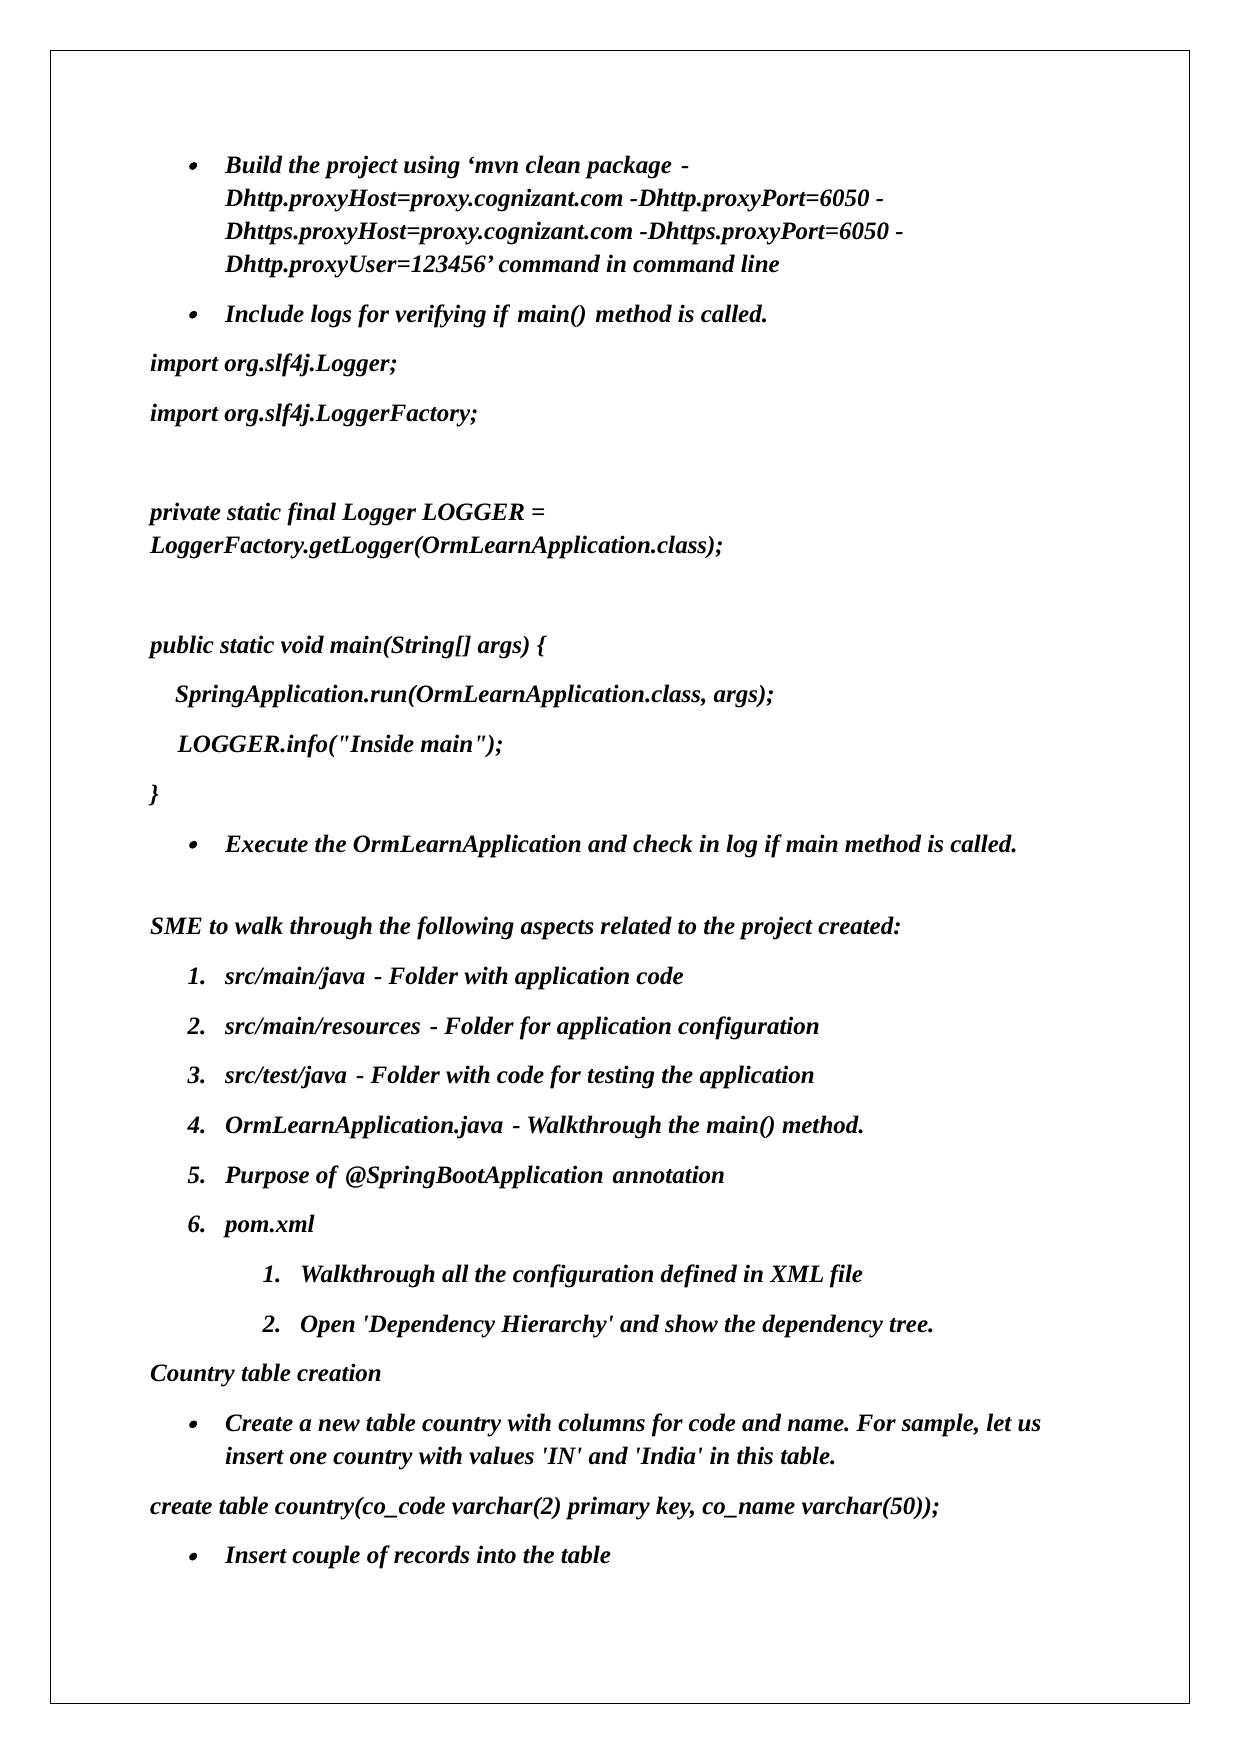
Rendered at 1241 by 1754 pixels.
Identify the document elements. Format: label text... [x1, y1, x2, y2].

list src/main/resources - Folder for application configuration [187, 1011, 1090, 1039]
list pom.xml [187, 1209, 1090, 1238]
list Build the project using ‘mvn clean package -Dhttp.proxyHost=proxy.cognizant.com -Dhttp.proxyPort=6050 -Dhttps.proxyHost=proxy.cognizant.com -Dhttps.proxyPort=6050 -Dhttp.proxyUser=123456’ command in command line [187, 150, 1090, 278]
text import org.slf4j.Logger; [150, 348, 1090, 377]
list Open 'Dependency Hierarchy' and show the dependency tree. [262, 1309, 1090, 1338]
list Walkthrough all the configuration defined in XML file [262, 1259, 1090, 1288]
list Create a new table country with columns for code and name. For sample, let us insert one country with values 'IN' and 'India' in this table. [187, 1408, 1090, 1470]
list Execute the OrmLearnApplication and check in log if main method is called. [187, 829, 1090, 857]
list Purpose of @SpringBootApplication annotation [187, 1160, 1090, 1188]
text LOGGER.info("Inside main"); [150, 729, 1090, 758]
text } [150, 779, 1090, 808]
text SME to walk through the following aspects related to the project created: [150, 878, 1090, 940]
list Include logs for verifying if main() method is called. [187, 299, 1090, 327]
list Insert couple of records into the table [187, 1541, 1090, 1569]
text private static final Logger LOGGER = LoggerFactory.getLogger(OrmLearnApplication.class); [150, 497, 1090, 559]
text create table country(co_code varchar(2) primary key, co_name varchar(50)); [150, 1491, 1090, 1520]
text Country table creation [150, 1358, 1090, 1387]
text SpringApplication.run(OrmLearnApplication.class, args); [150, 679, 1090, 708]
list src/main/java - Folder with application code [187, 961, 1090, 990]
text import org.slf4j.LoggerFactory; [150, 398, 1090, 427]
list OrmLearnApplication.java - Walkthrough the main() method. [187, 1110, 1090, 1139]
list src/test/java - Folder with code for testing the application [187, 1060, 1090, 1089]
text public static void main(String[] args) { [150, 630, 1090, 659]
